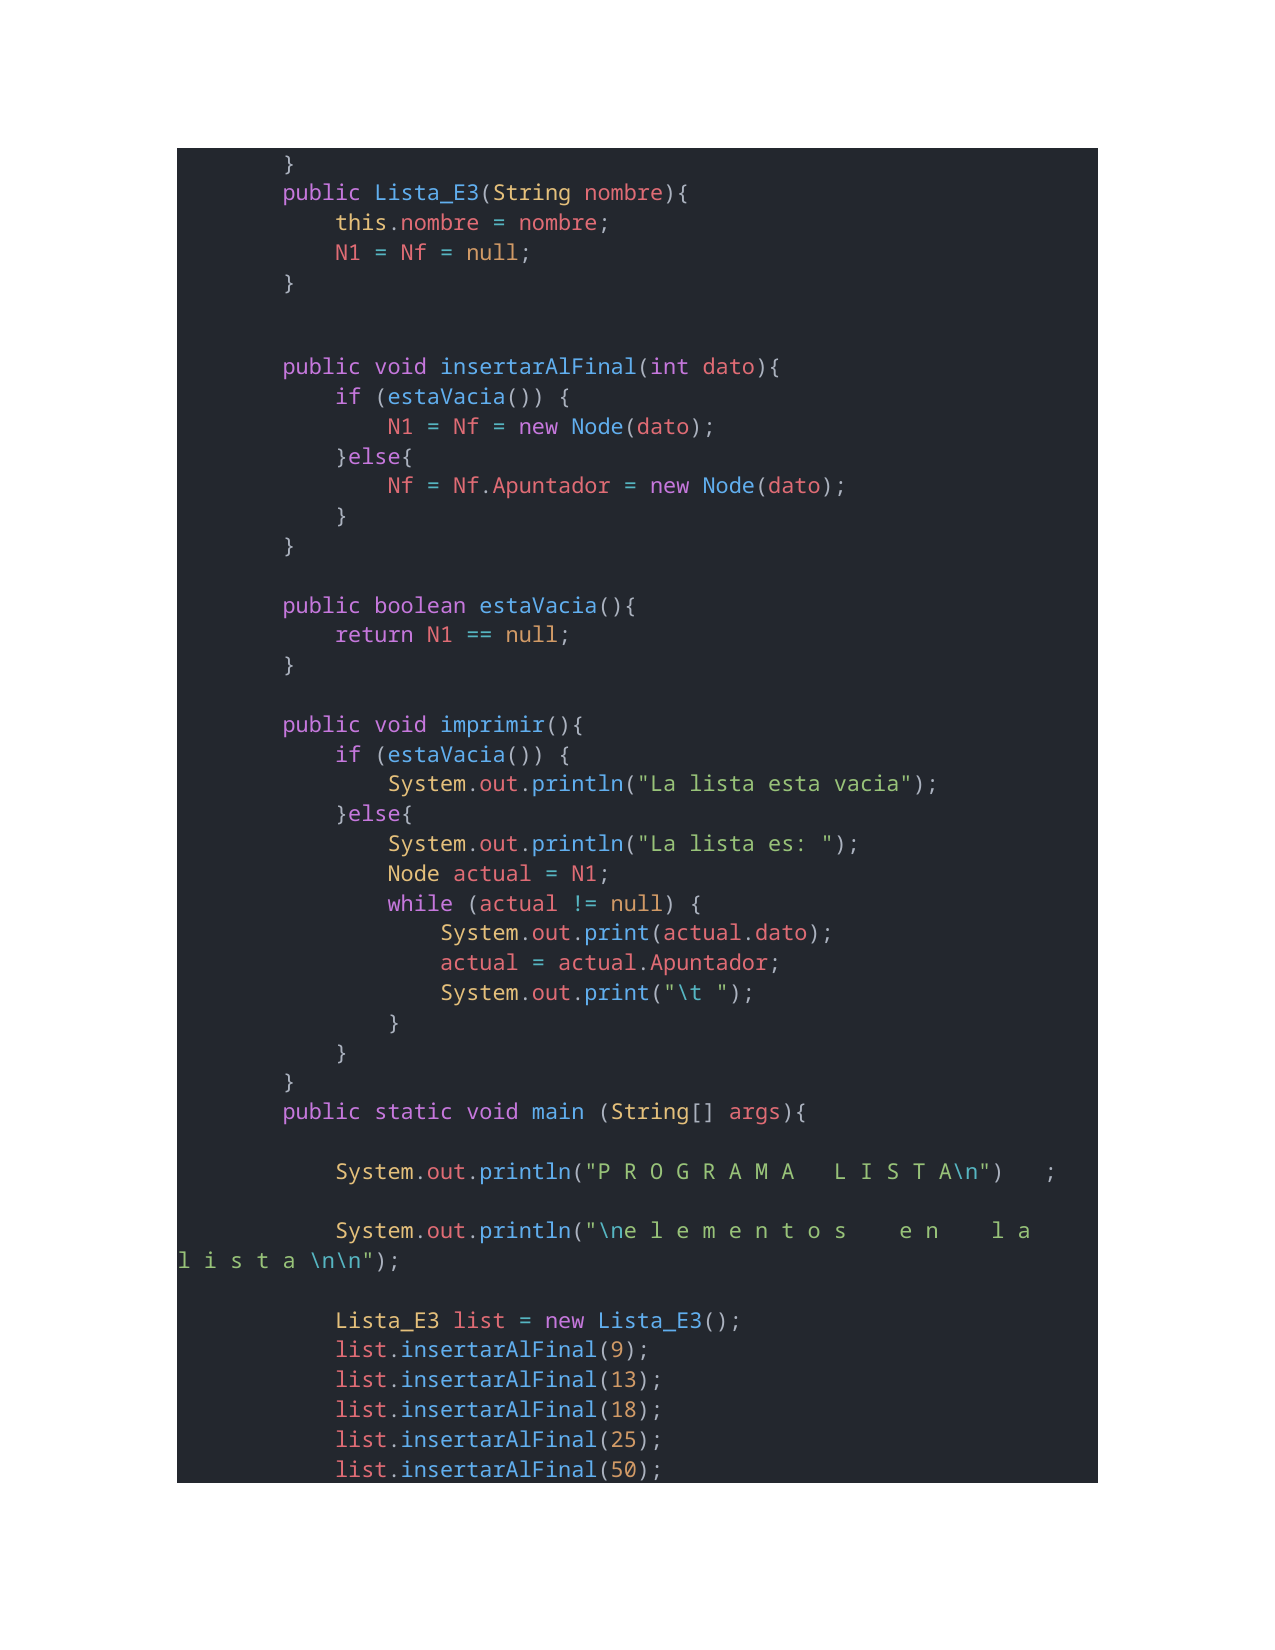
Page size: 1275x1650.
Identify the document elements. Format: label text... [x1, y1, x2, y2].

text } [177, 500, 1098, 530]
text list.insertarAlFinal(13); [177, 1364, 1098, 1394]
text } [177, 1037, 1098, 1066]
text Lista_E3 list = new Lista_E3(); [177, 1305, 1098, 1334]
text System.out.println("P R O G R A M A L I S T A\n") ; [177, 1156, 1098, 1186]
text } [177, 1007, 1098, 1037]
text System.out.println("La lista es: "); [177, 828, 1098, 858]
text }else{ [177, 798, 1098, 828]
text if (estaVacia()) { [177, 739, 1098, 768]
text } [177, 1066, 1098, 1096]
text this.nombre = nombre; [177, 207, 1098, 237]
text public boolean estaVacia(){ [177, 590, 1098, 619]
text } [177, 530, 1098, 560]
text Nf = Nf.Apuntador = new Node(dato); [177, 471, 1098, 500]
text N1 = Nf = null; [177, 237, 1098, 267]
text public static void main (String[] args){ [177, 1096, 1098, 1126]
text } [177, 267, 1098, 297]
text if (estaVacia()) { [177, 381, 1098, 411]
text public void insertarAlFinal(int dato){ [177, 351, 1098, 381]
text public void imprimir(){ [177, 709, 1098, 739]
text } [177, 148, 1098, 177]
text list.insertarAlFinal(18); [177, 1394, 1098, 1424]
text while (actual != null) { [177, 888, 1098, 917]
text System.out.println("La lista esta vacia"); [177, 768, 1098, 798]
text list.insertarAlFinal(9); [177, 1334, 1098, 1364]
text System.out.print(actual.dato); [177, 917, 1098, 947]
text public Lista_E3(String nombre){ [177, 177, 1098, 207]
text return N1 == null; [177, 619, 1098, 649]
text System.out.print("\t "); [177, 977, 1098, 1007]
text list.insertarAlFinal(25); [177, 1424, 1098, 1454]
text } [177, 649, 1098, 679]
text N1 = Nf = new Node(dato); [177, 411, 1098, 441]
text }else{ [177, 441, 1098, 471]
text list.insertarAlFinal(50); [177, 1454, 1098, 1483]
text Node actual = N1; [177, 858, 1098, 888]
text System.out.println("\ne l e m e n t o s e n l a l i s t a \n\n"); [177, 1215, 1098, 1275]
text actual = actual.Apuntador; [177, 947, 1098, 977]
